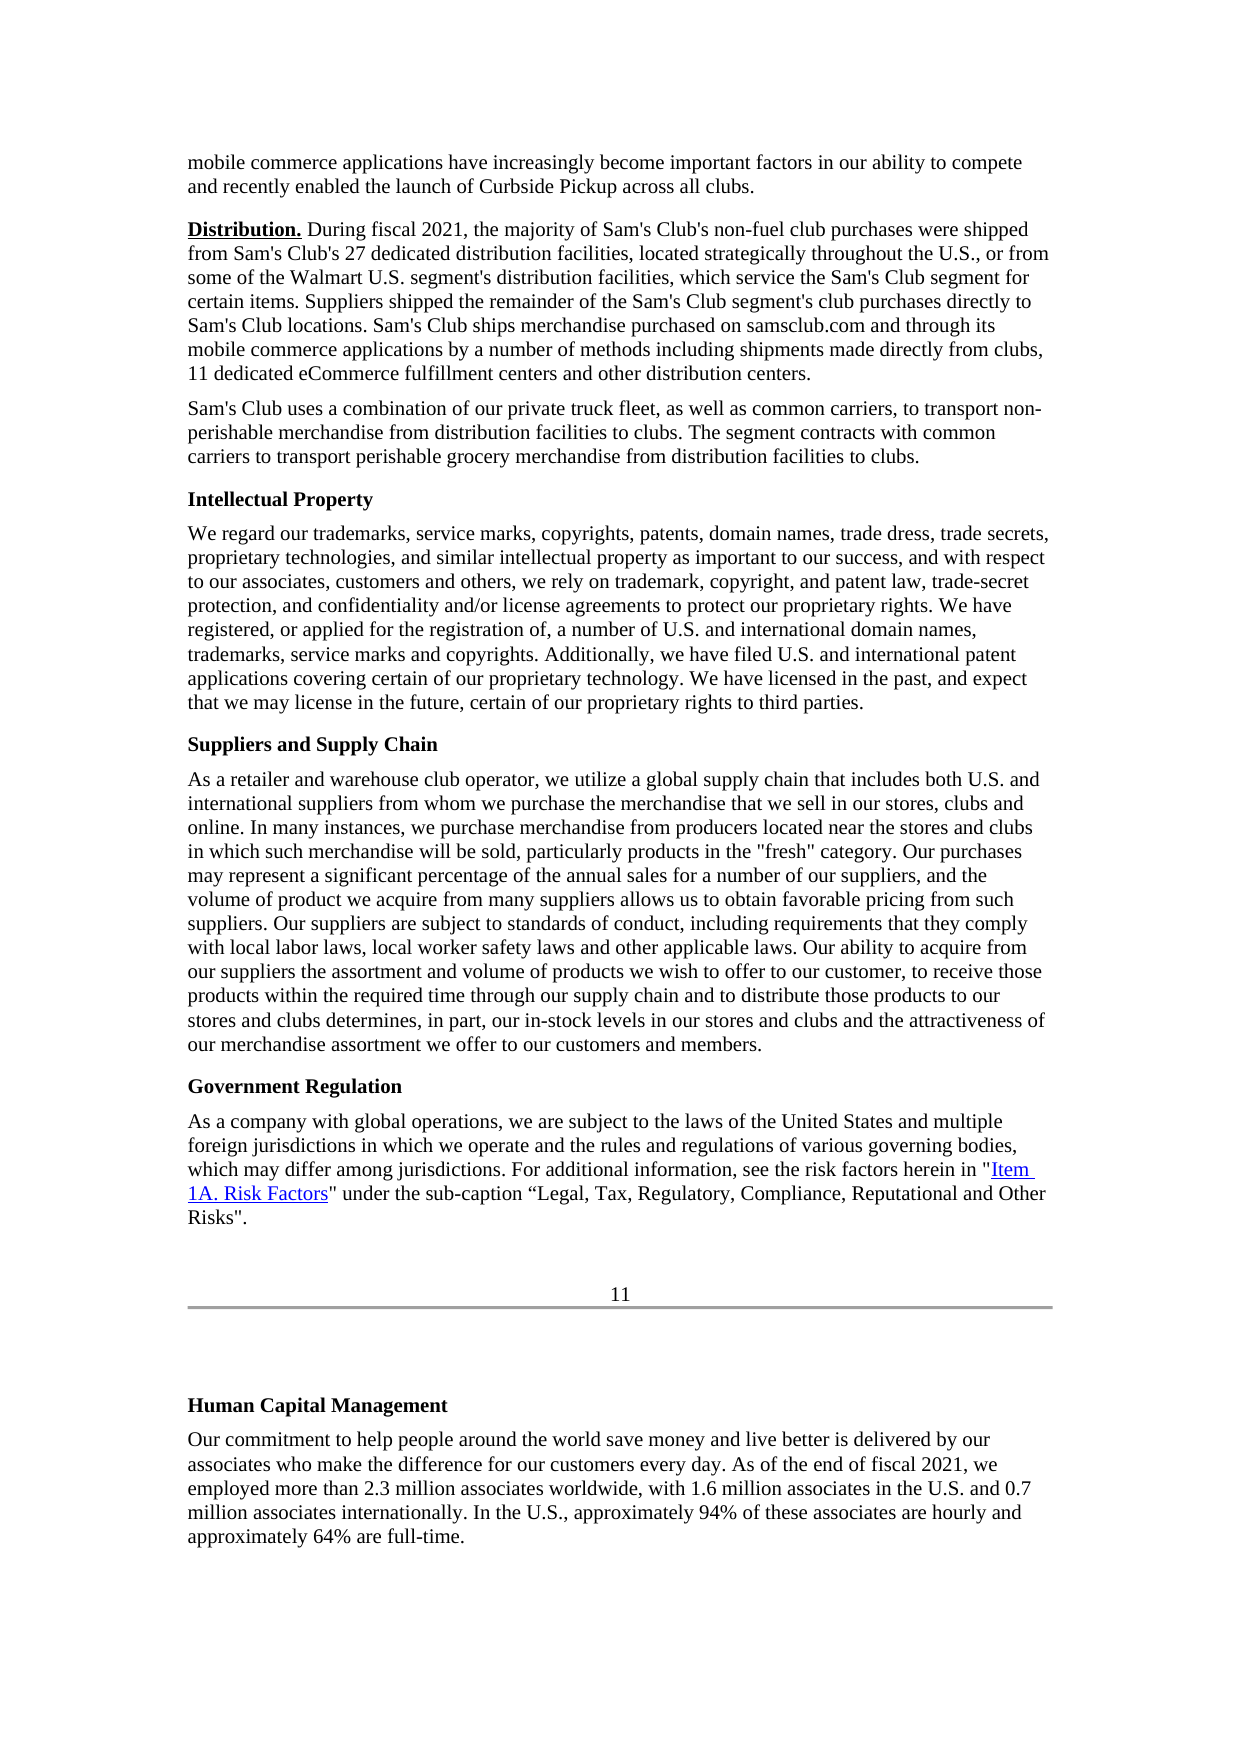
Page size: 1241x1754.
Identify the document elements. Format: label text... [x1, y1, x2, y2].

text Suppliers and Supply Chain [187, 732, 1053, 756]
text As a company with global operations, we are subject to the laws of the United States and multiple foreign jurisdictions in which we operate and the rules and regulations of various governing bodies, which may differ among jurisdictions. For additional information, see the risk factors herein in "Item 1A. Risk Factors" under the sub-caption “Legal, Tax, Regulatory, Compliance, Reputational and Other Risks". [187, 1109, 1053, 1229]
text Government Regulation [187, 1074, 1053, 1098]
text As a retailer and warehouse club operator, we utilize a global supply chain that includes both U.S. and international suppliers from whom we purchase the merchandise that we sell in our stores, clubs and online. In many instances, we purchase merchandise from producers located near the stores and clubs in which such merchandise will be sold, particularly products in the "fresh" category. Our purchases may represent a significant percentage of the annual sales for a number of our suppliers, and the volume of product we acquire from many suppliers allows us to obtain favorable pricing from such suppliers. Our suppliers are subject to standards of conduct, including requirements that they comply with local labor laws, local worker safety laws and other applicable laws. Our ability to acquire from our suppliers the assortment and volume of products we wish to offer to our customer, to receive those products within the required time through our supply chain and to distribute those products to our stores and clubs determines, in part, our in-stock levels in our stores and clubs and the attractiveness of our merchandise assortment we offer to our customers and members. [187, 767, 1053, 1056]
text Distribution. During fiscal 2021, the majority of Sam's Club's non-fuel club purchases were shipped from Sam's Club's 27 dedicated distribution facilities, located strategically throughout the U.S., or from some of the Walmart U.S. segment's distribution facilities, which service the Sam's Club segment for certain items. Suppliers shipped the remainder of the Sam's Club segment's club purchases directly to Sam's Club locations. Sam's Club ships merchandise purchased on samsclub.com and through its mobile commerce applications by a number of methods including shipments made directly from clubs, 11 dedicated eCommerce fulfillment centers and other distribution centers. [187, 217, 1053, 385]
text Intellectual Property [187, 487, 1053, 511]
text We regard our trademarks, service marks, copyrights, patents, domain names, trade dress, trade secrets, proprietary technologies, and similar intellectual property as important to our success, and with respect to our associates, customers and others, we rely on trademark, copyright, and patent law, trade-secret protection, and confidentiality and/or license agreements to protect our proprietary rights. We have registered, or applied for the registration of, a number of U.S. and international domain names, trademarks, service marks and copyrights. Additionally, we have filed U.S. and international patent applications covering certain of our proprietary technology. We have licensed in the past, and expect that we may license in the future, certain of our proprietary rights to third parties. [187, 521, 1053, 714]
text Human Capital Management [187, 1393, 1053, 1417]
text 11 [187, 1282, 1053, 1306]
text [187, 150, 1053, 198]
text Our commitment to help people around the world save money and live better is delivered by our associates who make the difference for our customers every day. As of the end of fiscal 2021, we employed more than 2.3 million associates worldwide, with 1.6 million associates in the U.S. and 0.7 million associates internationally. In the U.S., approximately 94% of these associates are hourly and approximately 64% are full-time. [187, 1427, 1053, 1548]
text Sam's Club uses a combination of our private truck fleet, as well as common carriers, to transport non-perishable merchandise from distribution facilities to clubs. The segment contracts with common carriers to transport perishable grocery merchandise from distribution facilities to clubs. [187, 396, 1053, 468]
